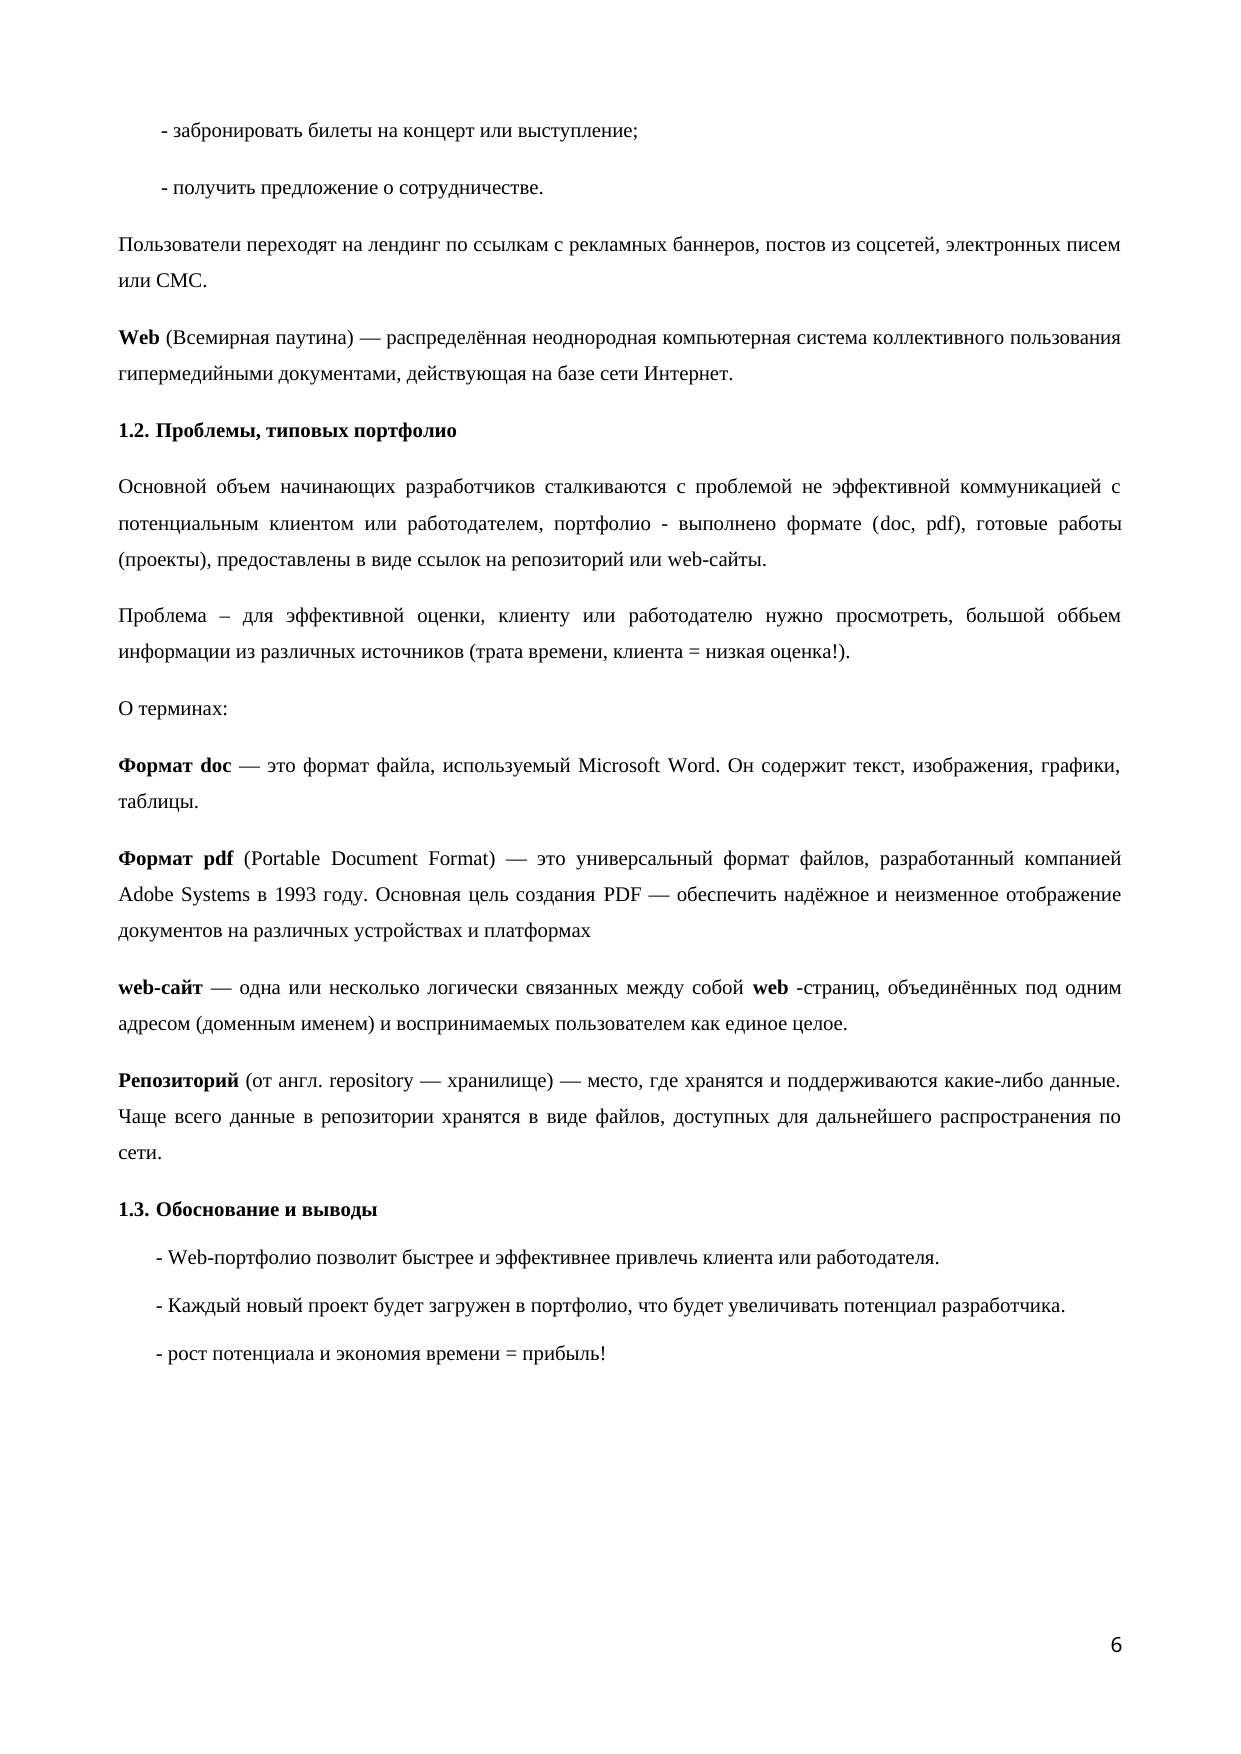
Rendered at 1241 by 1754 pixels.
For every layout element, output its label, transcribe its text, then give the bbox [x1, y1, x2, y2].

text Проблема – для эффективной оценки, клиенту или работодателю нужно просмотреть, большой оббьем информации из различных источников (трата времени, клиента = низкая оценка!). [118, 603, 1122, 663]
text Основной объем начинающих разработчиков сталкиваются с проблемой не эффективной коммуникацией с потенциальным клиентом или работодателем, портфолио - выполнено формате (doc, pdf), готовые работы (проекты), предоставлены в виде ссылок на репозиторий или web-сайты. [118, 474, 1122, 571]
text - забронировать билеты на концерт или выступление; [156, 118, 1122, 142]
text - рост потенциала и экономия времени = прибыль! [156, 1341, 1122, 1365]
text - Web-портфолио позволит быстрее и эффективнее привлечь клиента или работодателя. [156, 1245, 1122, 1269]
text web-сайт — одна или несколько логически связанных между собой web -страниц, объединённых под одним адресом (доменным именем) и воспринимаемых пользователем как единое целое. [118, 975, 1122, 1035]
text Пользователи переходят на лендинг по ссылкам с рекламных баннеров, постов из соцсетей, электронных писем или СМС. [118, 232, 1122, 292]
text Формат pdf (Portable Document Format) — это универсальный формат файлов, разработанный компанией Adobe Systems в 1993 году. Основная цель создания PDF — обеспечить надёжное и неизменное отображение документов на различных устройствах и платформах [118, 846, 1122, 942]
text Web (Всемирная паутина) — распределённая неоднородная компьютерная система коллективного пользования гипермедийными документами, действующая на базе сети Интернет. [118, 325, 1122, 385]
list Проблемы, типовых портфолио [118, 418, 1122, 442]
text О терминах: [118, 696, 1122, 720]
text - получить предложение о сотрудничестве. [156, 175, 1122, 199]
list Обоснование и выводы [118, 1197, 1122, 1221]
text - Каждый новый проект будет загружен в портфолио, что будет увеличивать потенциал разработчика. [156, 1293, 1122, 1317]
text Репозиторий (от англ. repository — хранилище) — место, где хранятся и поддерживаются какие-либо данные. Чаще всего данные в репозитории хранятся в виде файлов, доступных для дальнейшего распространения по сети. [118, 1068, 1122, 1164]
text Формат doc — это формат файла, используемый Microsoft Word. Он содержит текст, изображения, графики, таблицы. [118, 753, 1122, 813]
